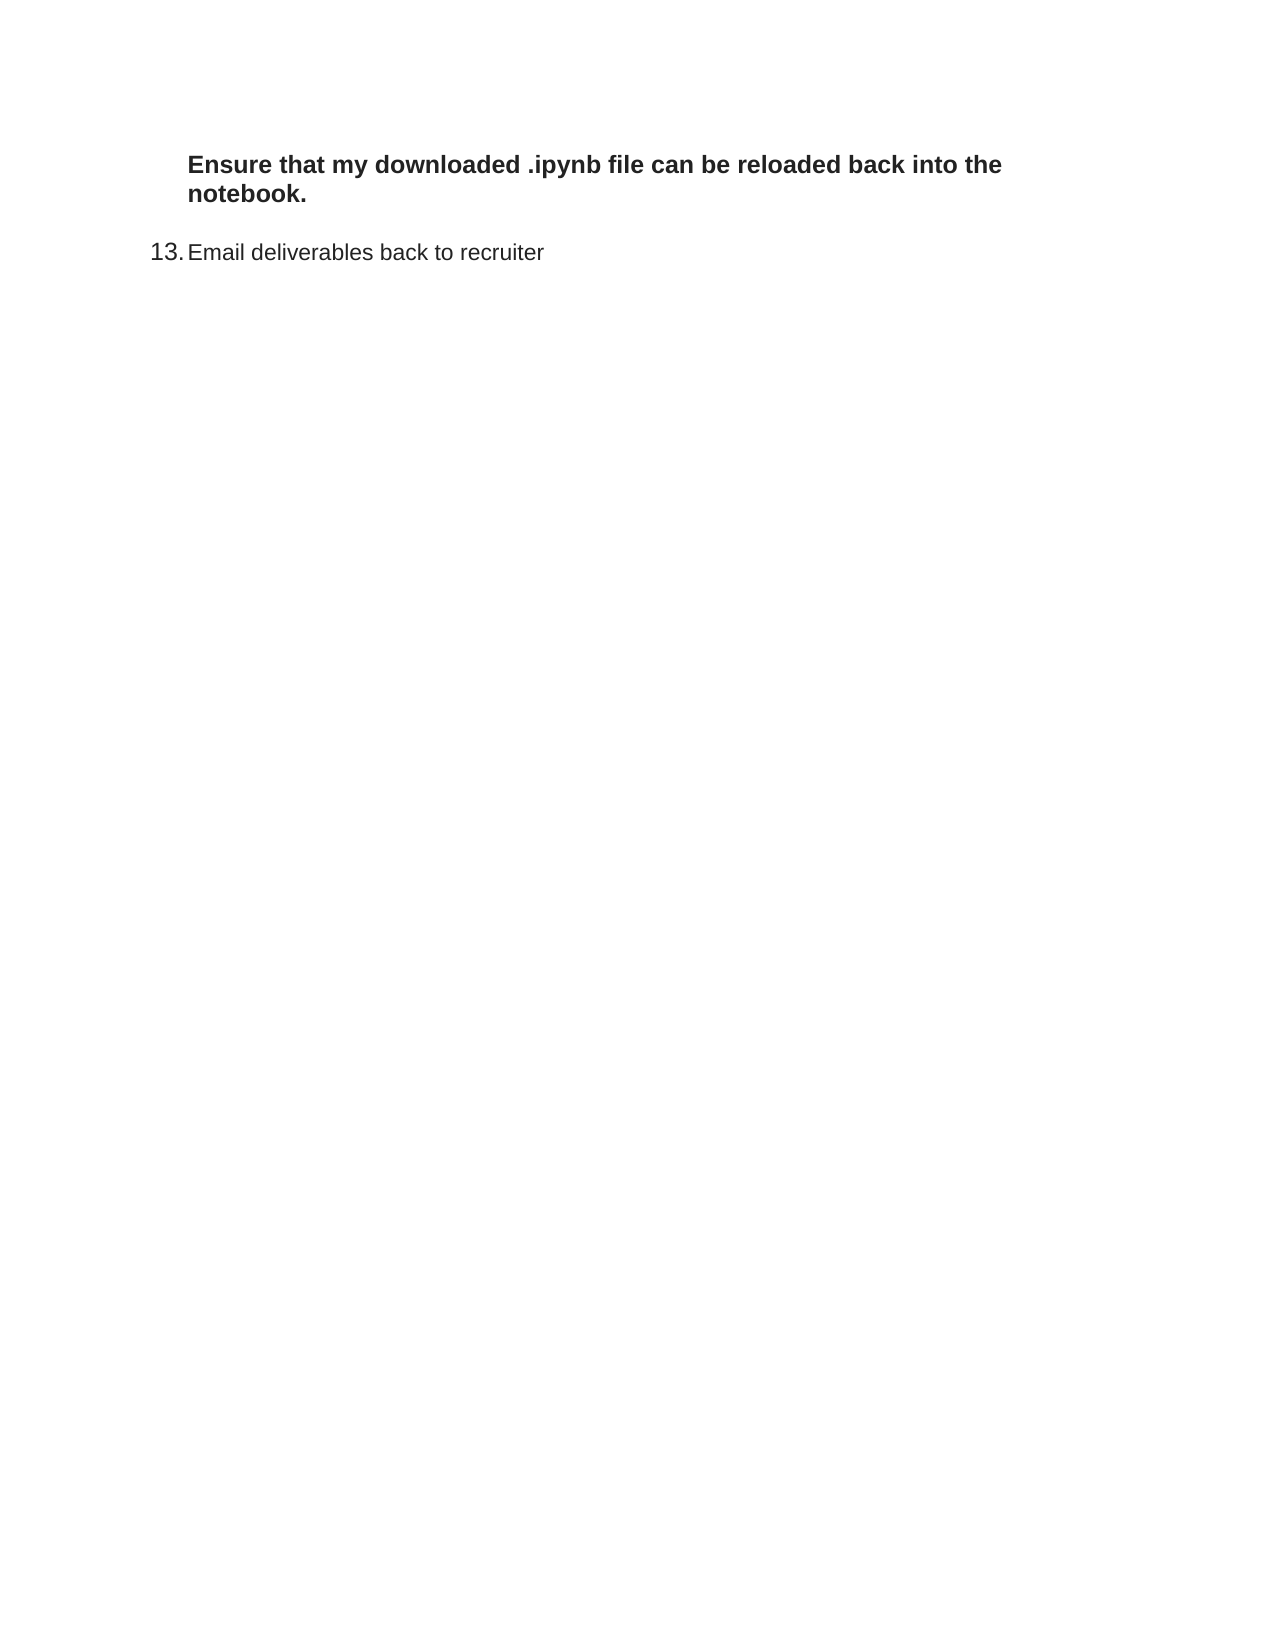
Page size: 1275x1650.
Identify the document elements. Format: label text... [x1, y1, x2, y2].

text Ensure that my downloaded .ipynb file can be reloaded back into the notebook. [187, 150, 1125, 207]
list Email deliverables back to recruiter [150, 237, 1125, 265]
